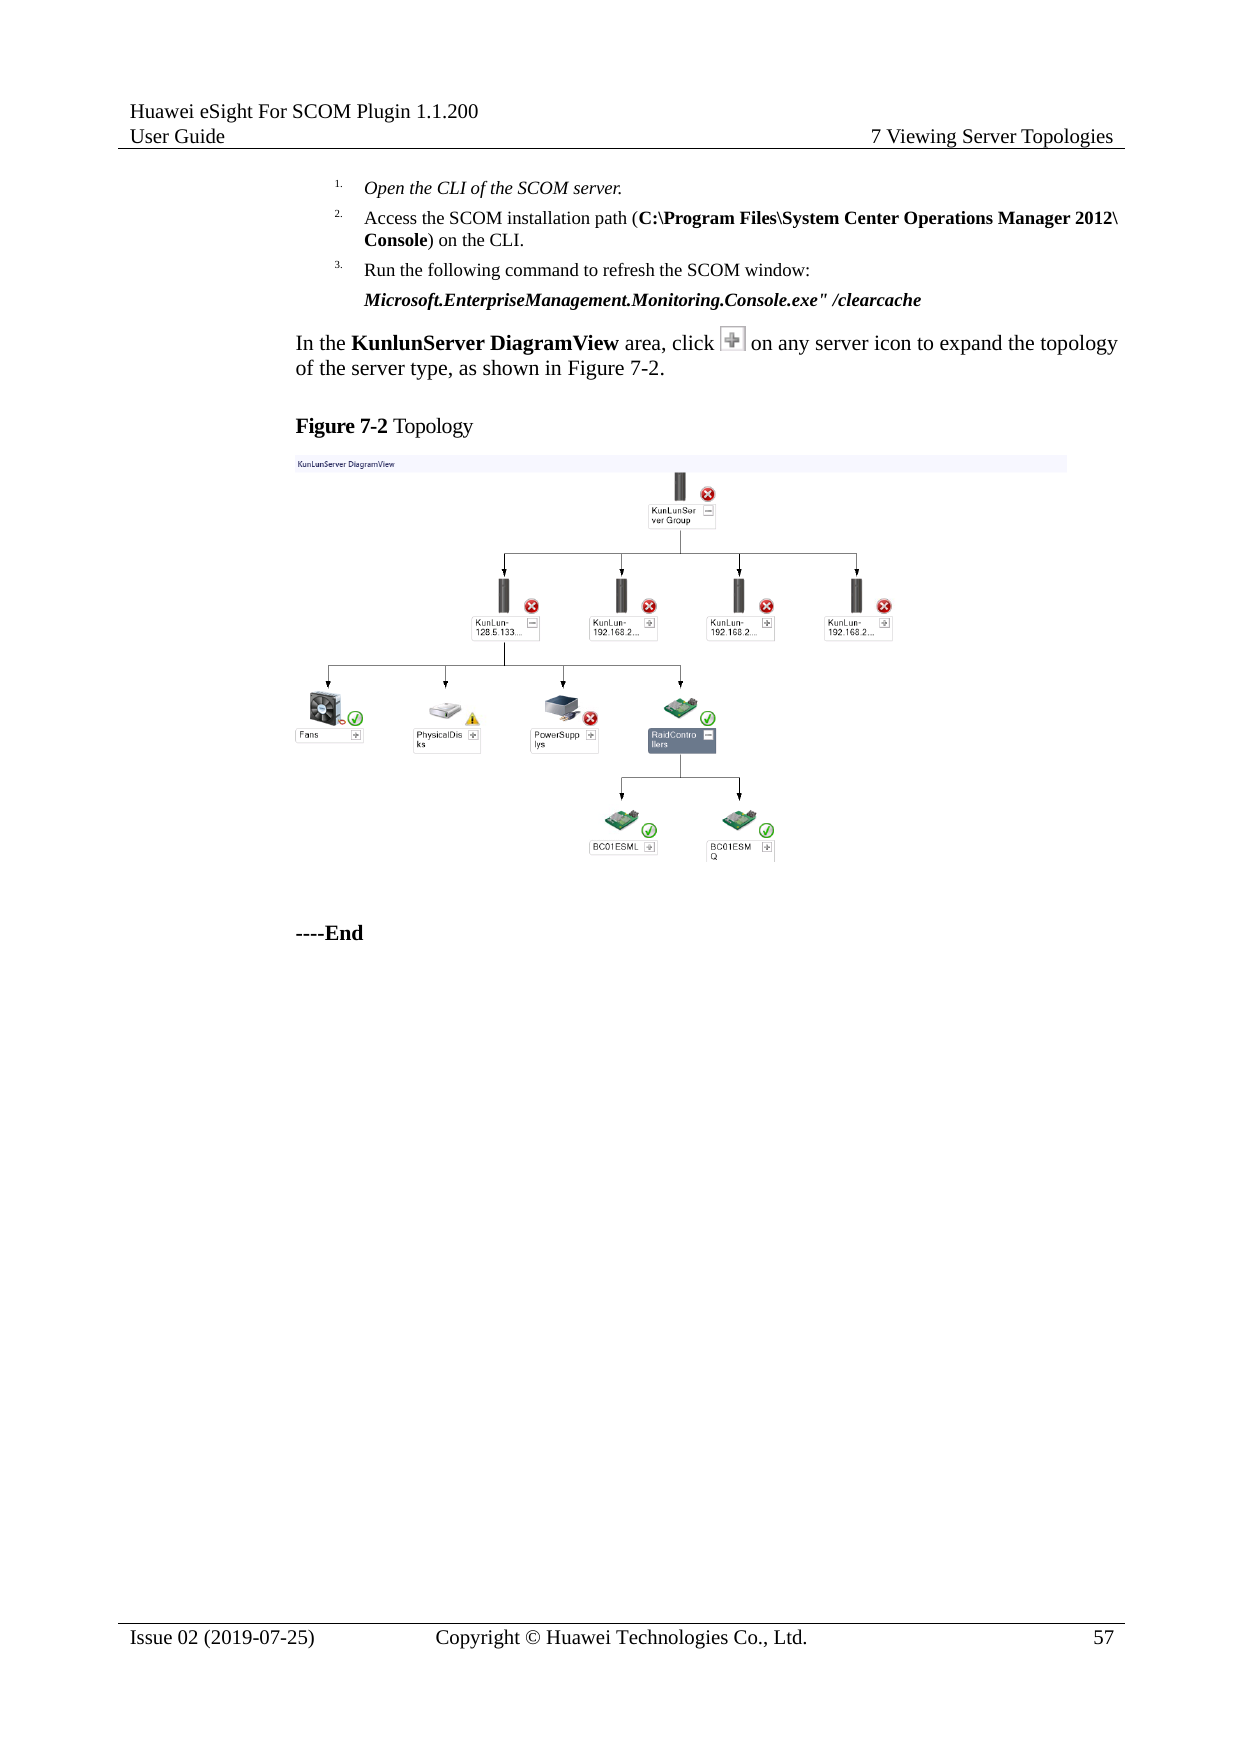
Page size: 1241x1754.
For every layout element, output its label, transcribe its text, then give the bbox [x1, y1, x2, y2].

list Microsoft.EnterpriseManagement.Monitoring.Console.exe" /clearcache [364, 288, 1122, 310]
list Access the SCOM installation path (C:\Program Files\System Center Operations Manager 2012\Console) on the CLI. [334, 207, 1122, 250]
picture [295, 455, 1067, 862]
picture [720, 326, 746, 351]
text In the KunlunServer DiagramView area, click on any server icon to expand the topology of the server type, as shown in Figure 7-15. [295, 327, 1122, 380]
text Topology [295, 413, 1122, 439]
list Open the CLI of the SCOM server. [334, 177, 1122, 199]
text ----End [295, 920, 1122, 946]
list Run the following command to refresh the SCOM window: [334, 258, 1122, 280]
